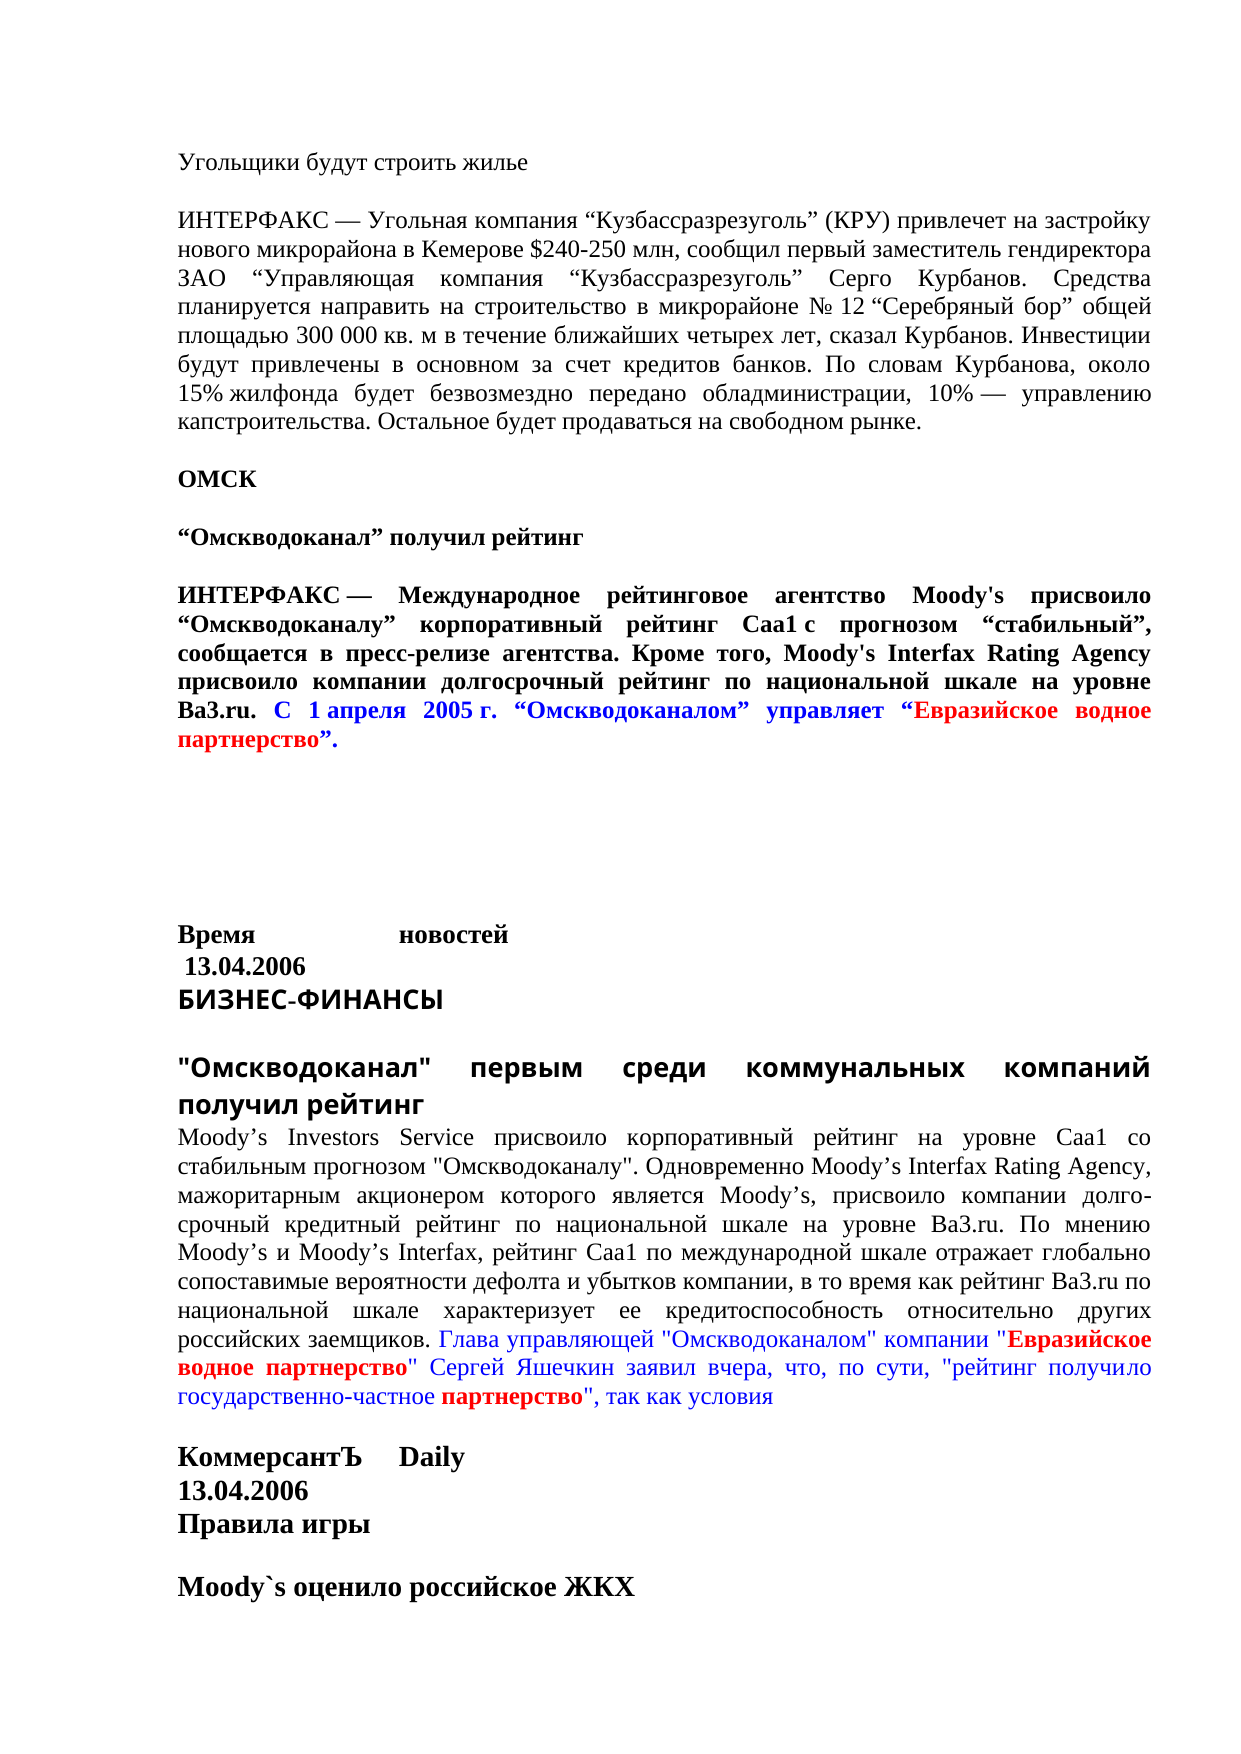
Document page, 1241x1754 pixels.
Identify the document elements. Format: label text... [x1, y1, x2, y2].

text Время новостей 13.04.2006 [177, 918, 1152, 981]
text БИЗНЕС-ФИНАНСЫ [177, 981, 1152, 1018]
text Moody’s Investors Service присвоило корпоративный рейтинг на уровне Саа1 со стабильным прогнозом "Омскводоканалу". Одновременно Moody’s Interfax Rating Agency, мажоритарным акционером которого является Moody’s, присвоило компании долгосрочный кредитный рейтинг по национальной шкале на уровне Ba3.ru. По мнению Moody’s и Moody’s Interfax, рейтинг Caa1 по международной шкале отражает глобально сопоставимые вероятности дефолта и убытков компании, в то время как рейтинг Ba3.ru по национальной шкале характеризует ее кредитоспособность относительно других российских заемщиков. Глава управляющей "Омскводоканалом" компании "Евразийское водное партнерство" Сергей Яшечкин заявил вчера, что, по сути, "рейтинг получило государственно-частное партнерство", так как условия [177, 1122, 1152, 1410]
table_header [177, 118, 1152, 839]
text КоммерсантЪ Daily 13.04.2006 Правила игры [177, 1439, 1152, 1540]
text "Омскводоканал" первым среди коммунальных компаний получил рейтинг [177, 1049, 1152, 1122]
text Moody`s оценило российское ЖКХ [177, 1569, 1152, 1602]
